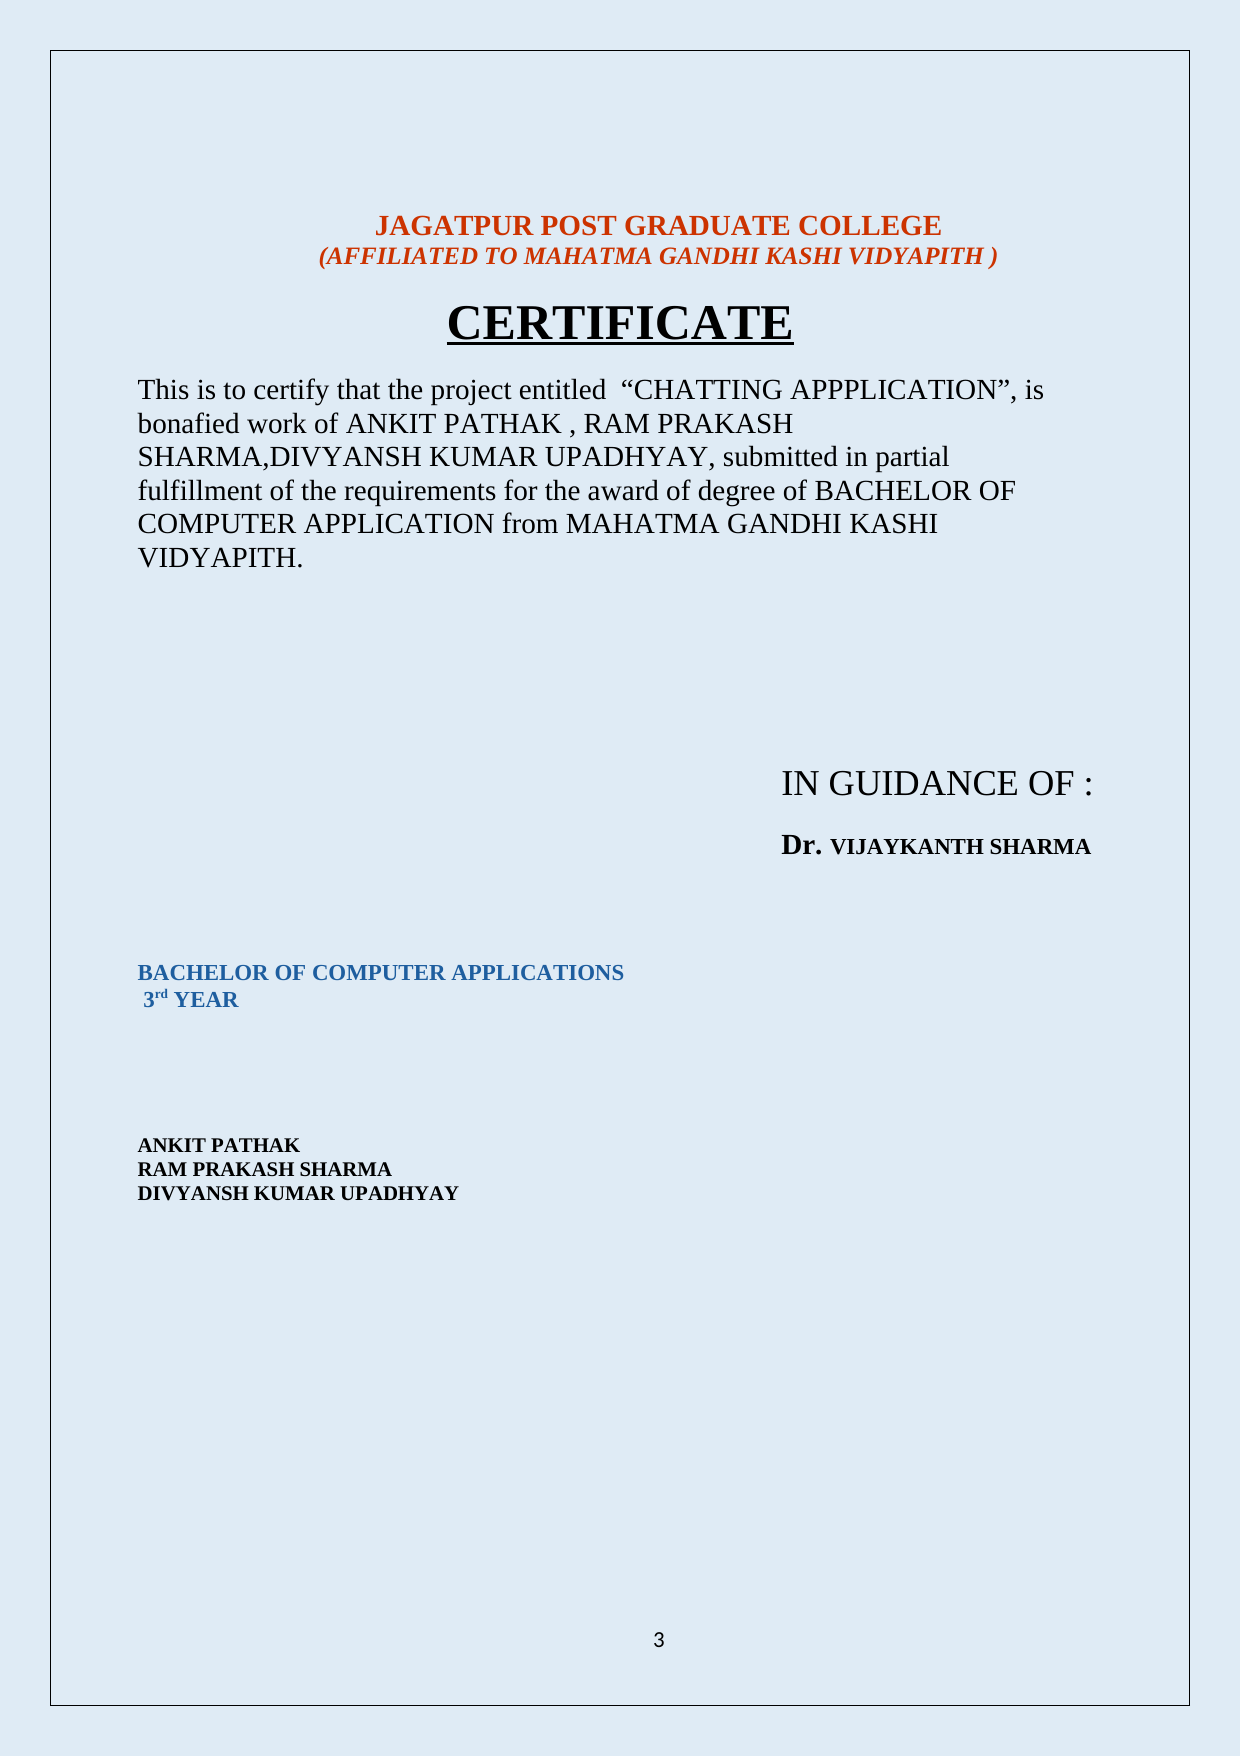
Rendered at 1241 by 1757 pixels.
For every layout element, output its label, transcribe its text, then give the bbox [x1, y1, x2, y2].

text 3rd YEAR [137, 986, 1180, 1012]
text ANKIT PATHAK [137, 1132, 1180, 1157]
text RAM PRAKASH SHARMA [137, 1157, 1180, 1181]
text JAGATPUR POST GRADUATE COLLEGE [137, 208, 1180, 241]
text This is to certify that the project entitled “CHATTING APPPLICATION”, is bonafied work of ANKIT PATHAK , RAM PRAKASH SHARMA,DIVYANSH KUMAR UPADHYAY, submitted in partial fulfillment of the requirements for the award of degree of BACHELOR OF COMPUTER APPLICATION from MAHATMA GANDHI KASHI VIDYAPITH. [137, 372, 1049, 574]
text IN GUIDANCE OF : [137, 761, 1180, 803]
text DIVYANSH KUMAR UPADHYAY [137, 1181, 1180, 1205]
text BACHELOR OF COMPUTER APPLICATIONS [137, 959, 1180, 986]
text CERTIFICATE [190, 292, 1049, 350]
text (AFFILIATED TO MAHATMA GANDHI KASHI VIDYAPITH ) [137, 241, 1180, 270]
text Dr. VIJAYKANTH SHARMA [137, 827, 1180, 861]
